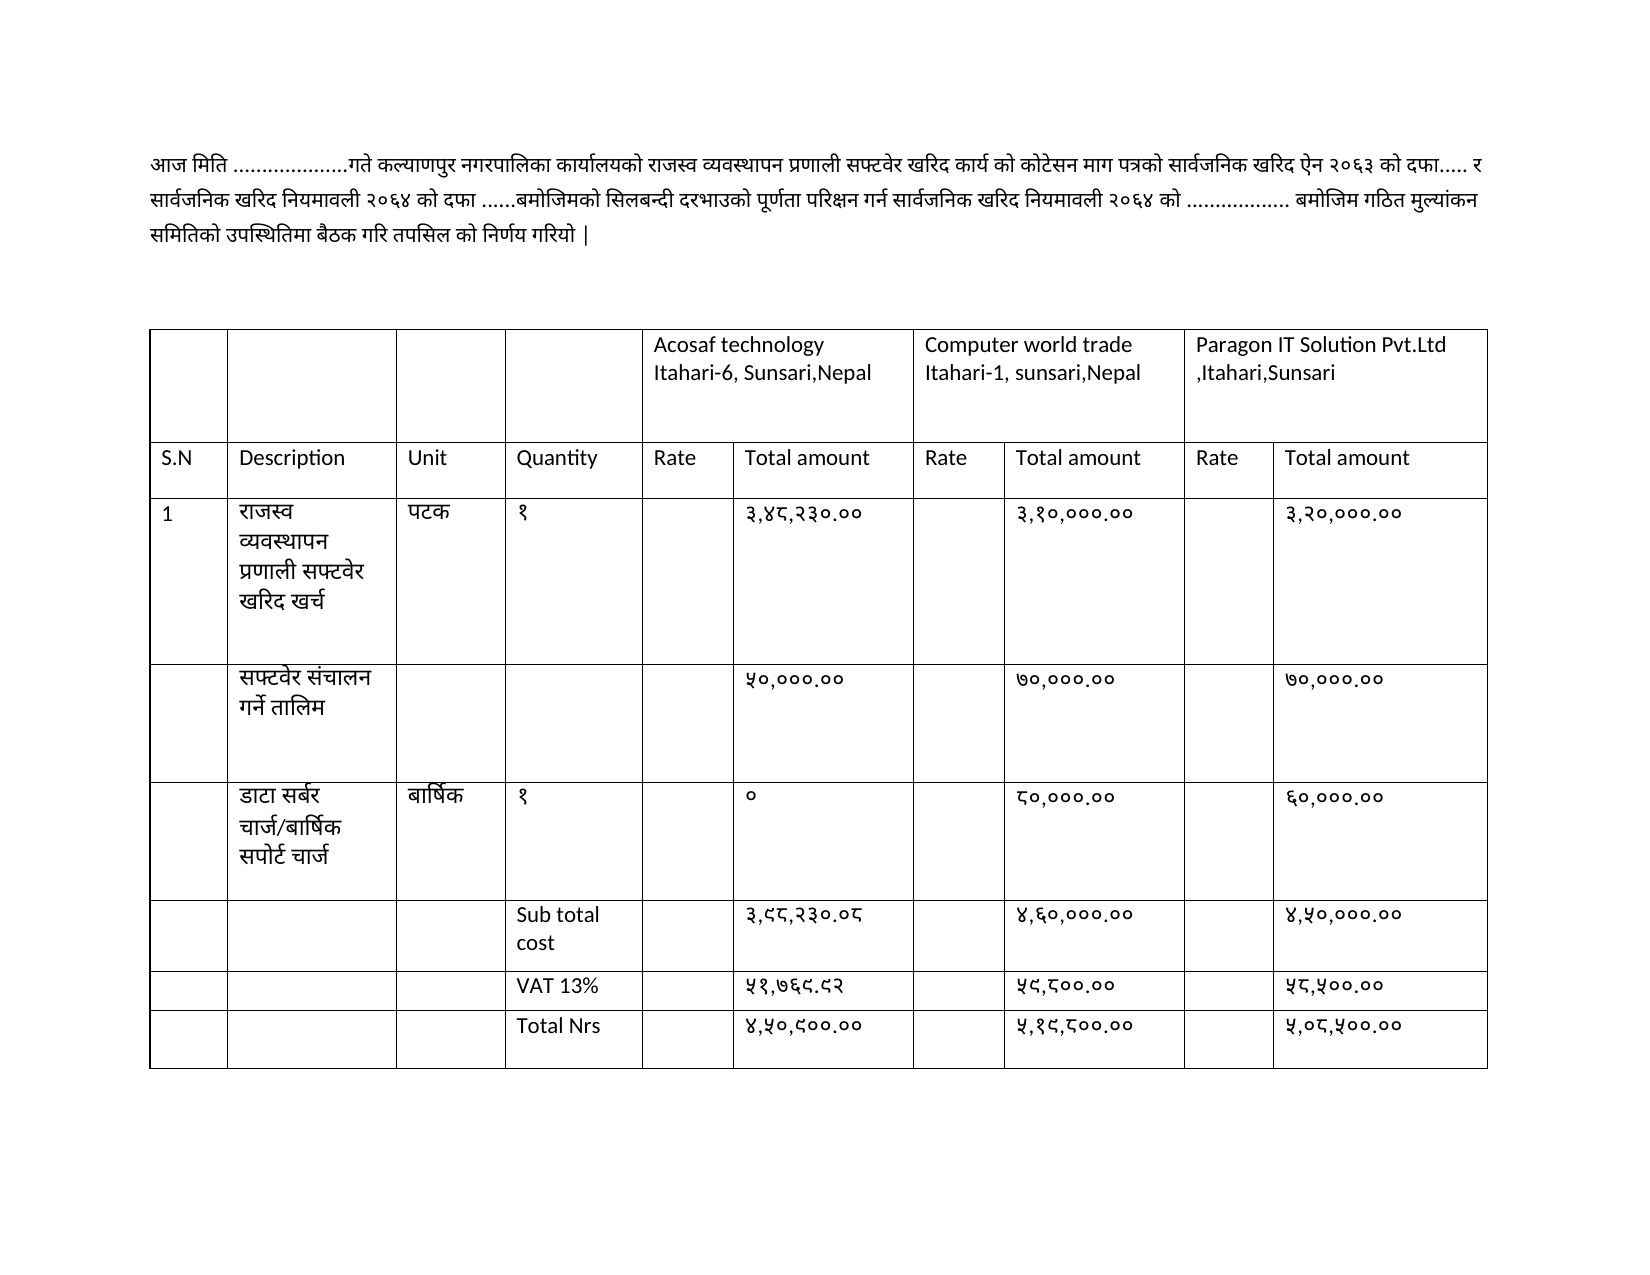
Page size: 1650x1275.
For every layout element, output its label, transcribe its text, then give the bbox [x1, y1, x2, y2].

table_cell [914, 665, 1004, 782]
table_cell ५०,०००.०० [734, 665, 913, 782]
table_cell ३,४८,२३०.०० [734, 499, 913, 664]
table_cell [1185, 499, 1273, 664]
table_cell [151, 901, 227, 971]
table_cell राजस्व व्यवस्थापन प्रणाली सफ्टवेर खरिद खर्च [228, 499, 396, 664]
table_header Paragon IT Solution Pvt.Ltd ,Itahari,Sunsari [1185, 330, 1487, 442]
table_cell [151, 665, 227, 782]
table_cell ४,५०,९००.०० [734, 1011, 913, 1068]
table_cell पटक [397, 499, 505, 664]
table_header [397, 330, 505, 442]
table_cell ४,६०,०००.०० [1005, 901, 1184, 971]
text आज मिति ....................गते कल्याणपुर नगरपालिका कार्यालयको राजस्व व्यवस्थापन प्रणाली सफ्टवेर खरिद कार्य को कोटेसन माग पत्रको सार्वजनिक खरिद ऐन २०६३ को दफा..... र सार्वजनिक खरिद नियमावली २०६४ को दफा ......बमोजिमको सिलबन्दी दरभाउको पूर्णता परिक्षन गर्न सार्वजनिक खरिद नियमावली २०६४ को .................. बमोजिम गठित मुल्यांकन समितिको उपस्थितिमा बैठक गरि तपसिल को निर्णय गरियो | [150, 150, 1500, 251]
table_cell Sub total cost [506, 901, 642, 971]
table_header Acosaf technology Itahari-6, Sunsari,Nepal [643, 330, 913, 442]
table_cell [643, 499, 733, 664]
table_cell 1 [151, 499, 227, 664]
table_header [151, 330, 227, 442]
table_cell [151, 783, 227, 899]
table_cell [228, 1011, 396, 1068]
table_cell VAT 13% [506, 972, 642, 1010]
table_cell Total amount [1274, 443, 1487, 498]
table_cell ३,२०,०००.०० [1274, 499, 1487, 664]
table_cell Rate [1185, 443, 1273, 498]
table_cell Total amount [1005, 443, 1184, 498]
table_cell सफ्टवेर संचालन गर्ने तालिम [228, 665, 396, 782]
table_cell [151, 1011, 227, 1068]
table_cell Unit [397, 443, 505, 498]
table_cell ० [734, 783, 913, 899]
table_cell ५,०८,५००.०० [1274, 1011, 1487, 1068]
table_cell [643, 972, 733, 1010]
table_cell [914, 1011, 1004, 1068]
table_cell [1185, 1011, 1273, 1068]
table_cell [397, 901, 505, 971]
table_cell [1185, 665, 1273, 782]
table_cell S.N [151, 443, 227, 498]
table_cell [643, 901, 733, 971]
table_cell [914, 499, 1004, 664]
table_header [506, 330, 642, 442]
table_header Computer world trade Itahari-1, sunsari,Nepal [914, 330, 1184, 442]
table_cell ४,५०,०००.०० [1274, 901, 1487, 971]
table_cell ७०,०००.०० [1274, 665, 1487, 782]
table_cell ५१,७६९.९२ [734, 972, 913, 1010]
table_cell १ [506, 499, 642, 664]
table_cell Total amount [734, 443, 913, 498]
table_cell [643, 665, 733, 782]
table_cell ६०,०००.०० [1274, 783, 1487, 899]
table_cell Quantity [506, 443, 642, 498]
table_cell Rate [914, 443, 1004, 498]
table_cell ८०,०००.०० [1005, 783, 1184, 899]
table_cell ७०,०००.०० [1005, 665, 1184, 782]
table_cell [151, 972, 227, 1010]
table_cell ३,९८,२३०.०८ [734, 901, 913, 971]
table_cell [397, 972, 505, 1010]
table_cell [228, 901, 396, 971]
table_cell [397, 1011, 505, 1068]
table_cell डाटा सर्बर चार्ज/बार्षिक सपोर्ट चार्ज [228, 783, 396, 899]
table_cell [228, 972, 396, 1010]
table_cell [397, 665, 505, 782]
table_cell [1185, 783, 1273, 899]
table_cell [643, 1011, 733, 1068]
table_cell [643, 783, 733, 899]
table_cell [914, 901, 1004, 971]
table_cell [1185, 972, 1273, 1010]
table_cell [914, 783, 1004, 899]
table_cell Rate [643, 443, 733, 498]
table_cell [506, 665, 642, 782]
table_cell ५८,५००.०० [1274, 972, 1487, 1010]
table_cell Total Nrs [506, 1011, 642, 1068]
table_cell Description [228, 443, 396, 498]
table_cell ५,१९,८००.०० [1005, 1011, 1184, 1068]
table_cell बार्षिक [397, 783, 505, 899]
table_cell ५९,८००.०० [1005, 972, 1184, 1010]
table_cell ३,१०,०००.०० [1005, 499, 1184, 664]
table_header [228, 330, 396, 442]
table_cell १ [506, 783, 642, 899]
table_cell [914, 972, 1004, 1010]
table_cell [1185, 901, 1273, 971]
